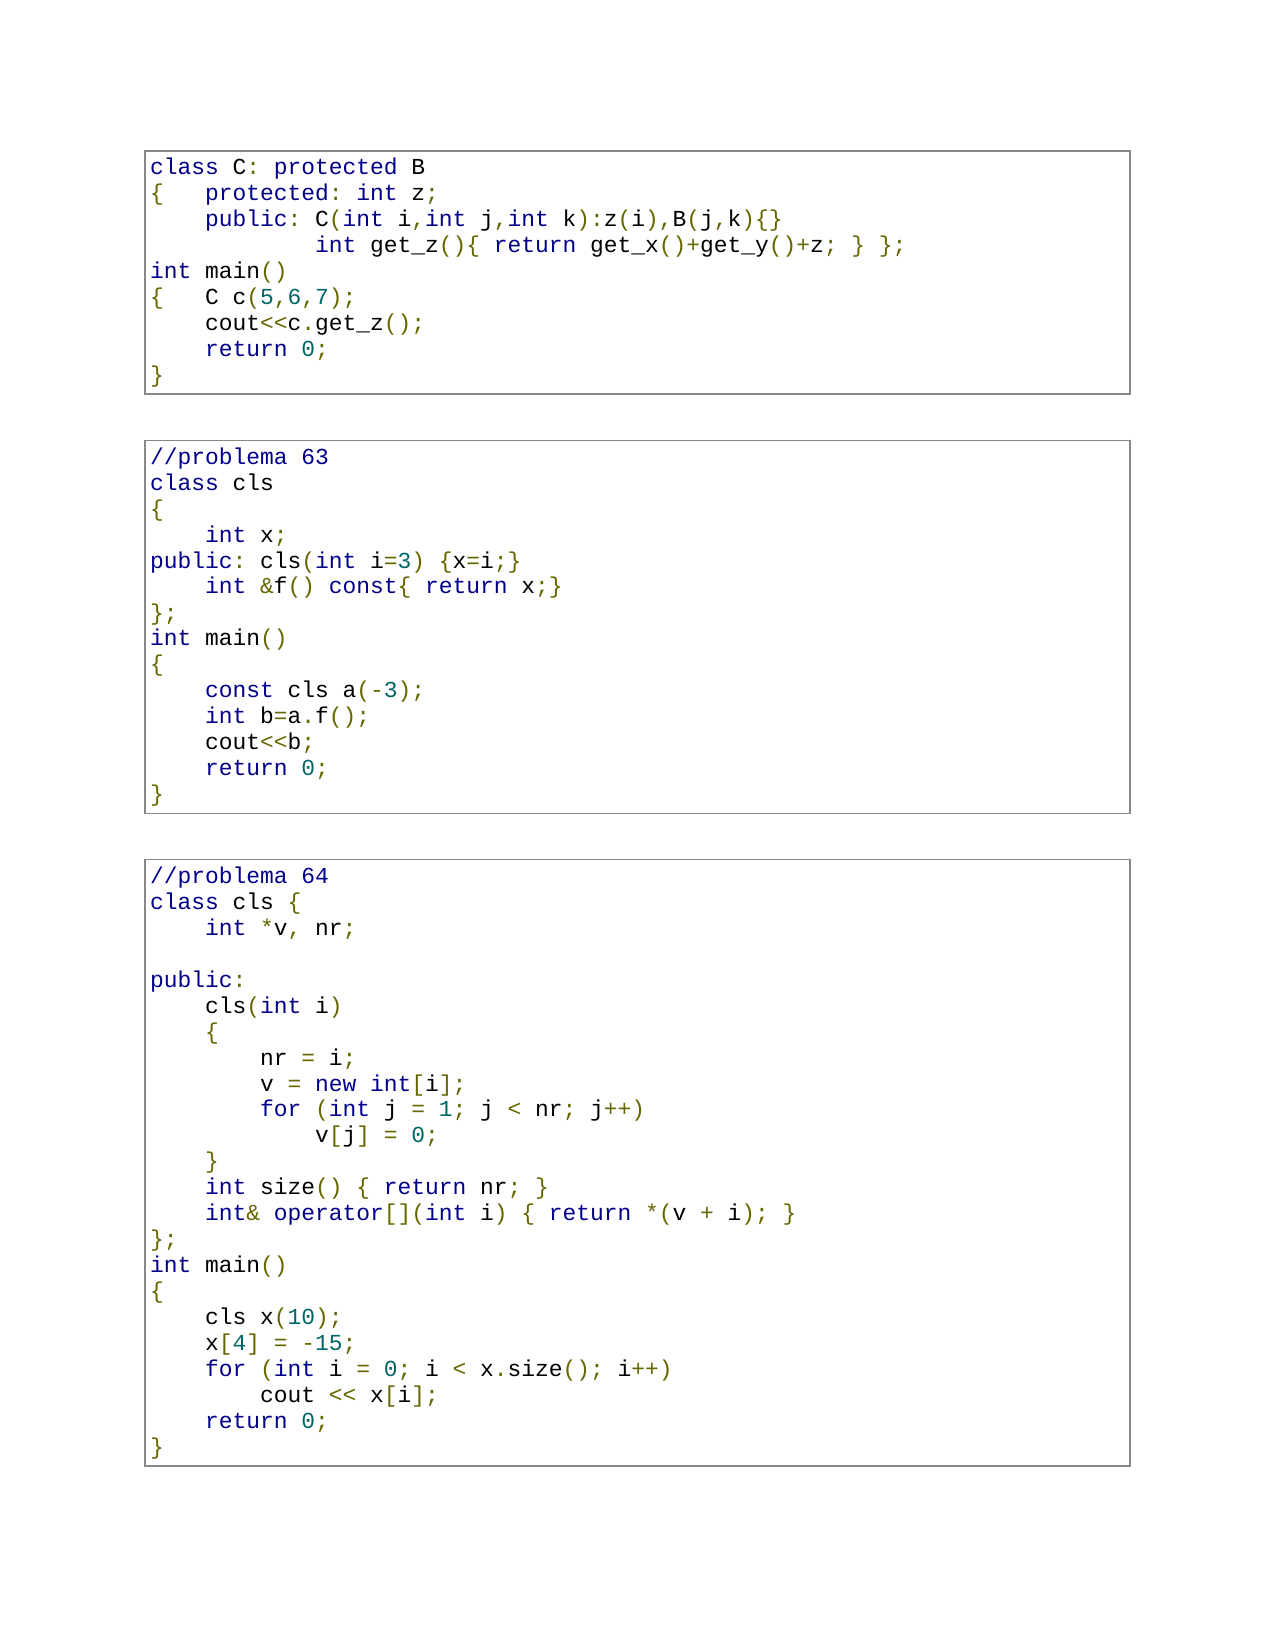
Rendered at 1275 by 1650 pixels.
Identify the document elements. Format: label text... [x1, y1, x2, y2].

text }; [150, 1227, 1125, 1253]
text return 0; [150, 756, 1125, 777]
text for (int i = 0; i < x.size(); i++) [150, 1357, 1125, 1383]
text class cls { [150, 890, 1125, 916]
text cout << x[i]; [150, 1383, 1125, 1409]
text v = new int[i]; [150, 1072, 1125, 1098]
text return 0; [150, 337, 1125, 357]
text int x; [150, 523, 1125, 549]
text cls(int i) [150, 994, 1125, 1020]
text cout<<b; [150, 731, 1125, 756]
text { [150, 653, 1125, 679]
text class cls [150, 471, 1125, 497]
text int &f() const{ return x;} [150, 575, 1125, 601]
text } [146, 1429, 1129, 1465]
text { [150, 1020, 1125, 1046]
text int size() { return nr; } [150, 1176, 1125, 1202]
text int b=a.f(); [150, 704, 1125, 731]
text for (int j = 1; j < nr; j++) [150, 1098, 1125, 1124]
text { C c(5,6,7); [150, 285, 1125, 311]
text public: C(int i,int j,int k):z(i),B(j,k){} [150, 208, 1125, 233]
text public: [150, 968, 1125, 994]
text x[4] = -15; [150, 1331, 1125, 1357]
text int main() [150, 259, 1125, 285]
text int& operator[](int i) { return *(v + i); } [150, 1202, 1125, 1227]
text } [146, 777, 1129, 813]
text //problema 63 [146, 441, 1129, 471]
text int main() [150, 627, 1125, 653]
text cls x(10); [150, 1305, 1125, 1331]
text int *v, nr; [150, 916, 1125, 942]
text int get_z(){ return get_x()+get_y()+z; } }; [150, 233, 1125, 259]
text } [150, 1150, 1125, 1176]
text cout<<c.get_z(); [150, 311, 1125, 337]
text //problema 64 [146, 860, 1129, 890]
text } [146, 357, 1129, 393]
text }; [150, 601, 1125, 627]
text v[j] = 0; [150, 1124, 1125, 1150]
text public: cls(int i=3) {x=i;} [150, 549, 1125, 575]
text const cls a(-3); [150, 679, 1125, 704]
text { protected: int z; [150, 182, 1125, 208]
text int main() [150, 1253, 1125, 1279]
text { [150, 1279, 1125, 1305]
text return 0; [150, 1409, 1125, 1429]
text { [150, 497, 1125, 523]
text class C: protected B [146, 152, 1129, 182]
text nr = i; [150, 1046, 1125, 1072]
